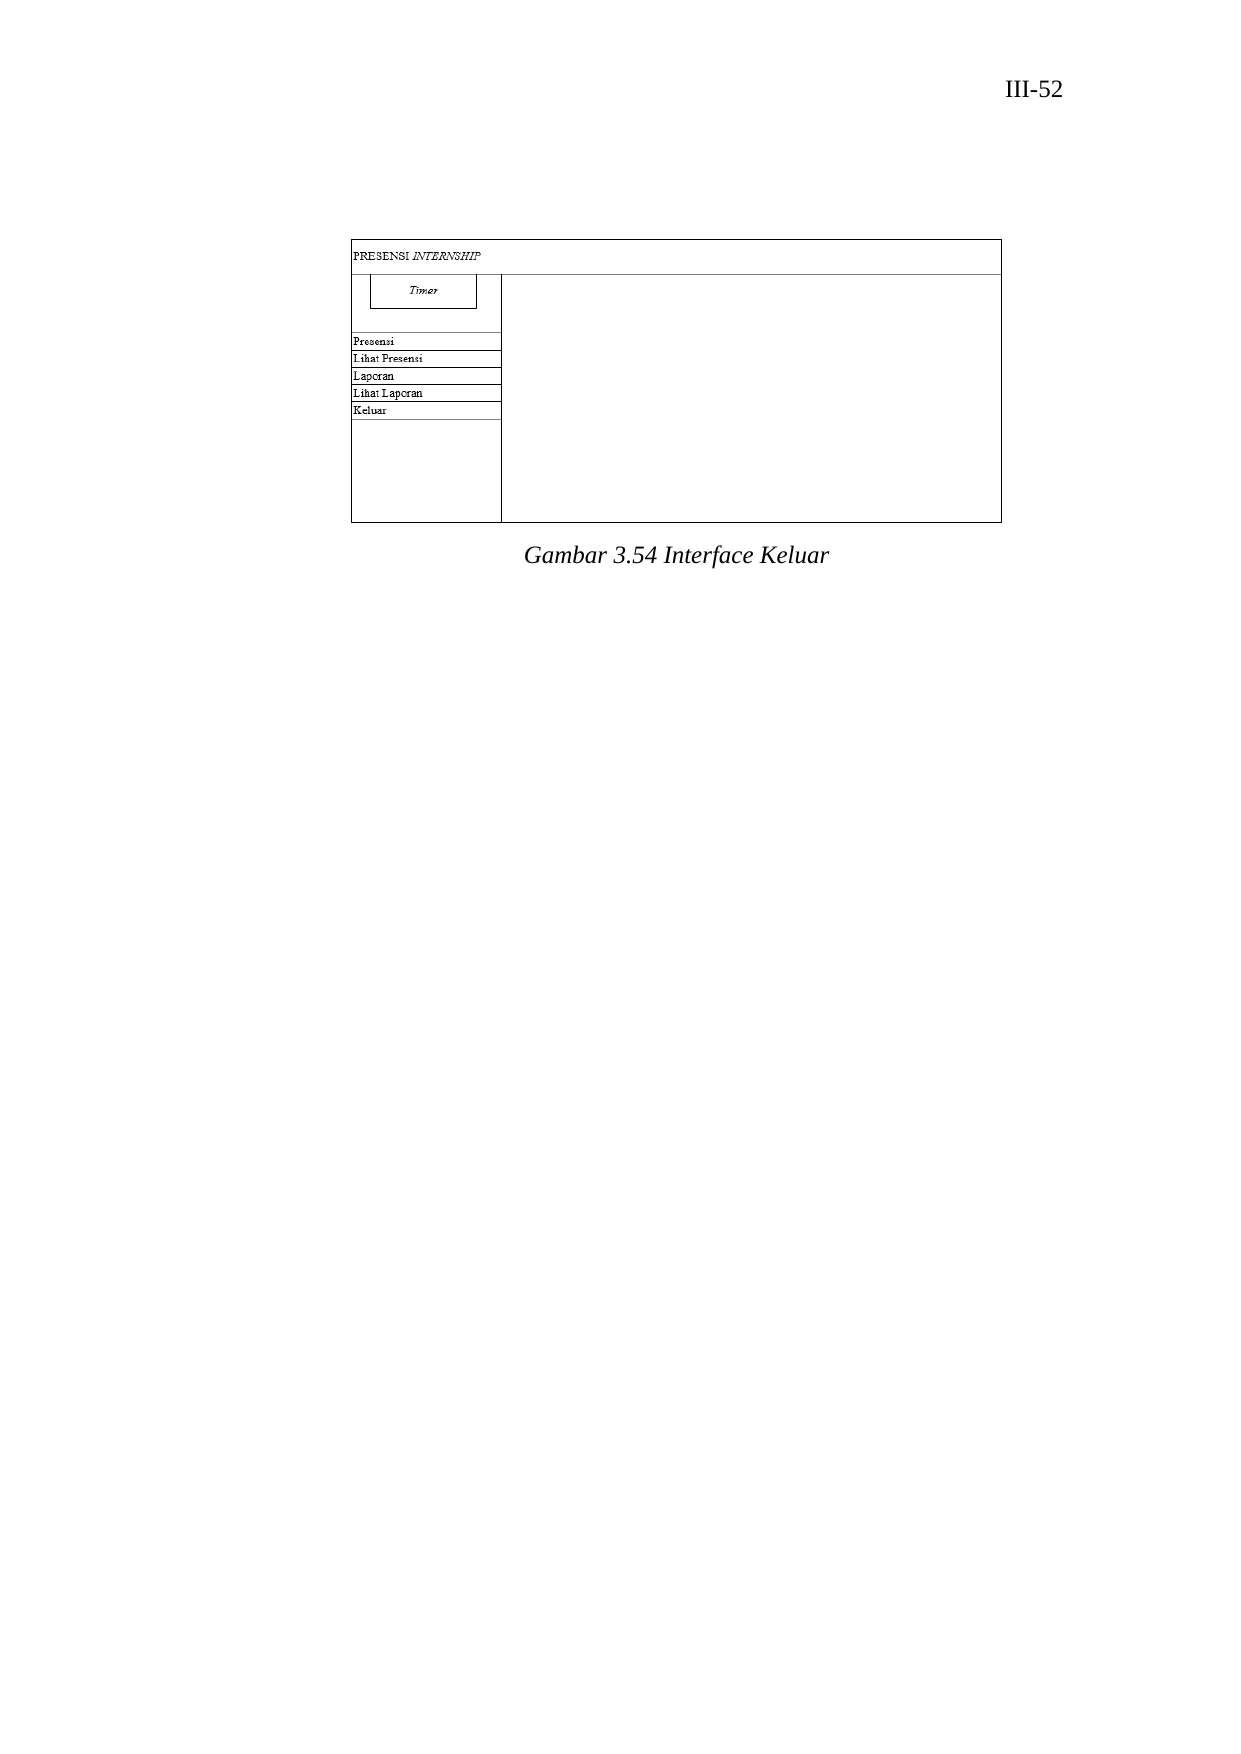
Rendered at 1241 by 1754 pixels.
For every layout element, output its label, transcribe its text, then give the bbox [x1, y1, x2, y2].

list Gambar 3.54 Interface Keluar [349, 540, 1063, 569]
picture [348, 236, 1006, 526]
